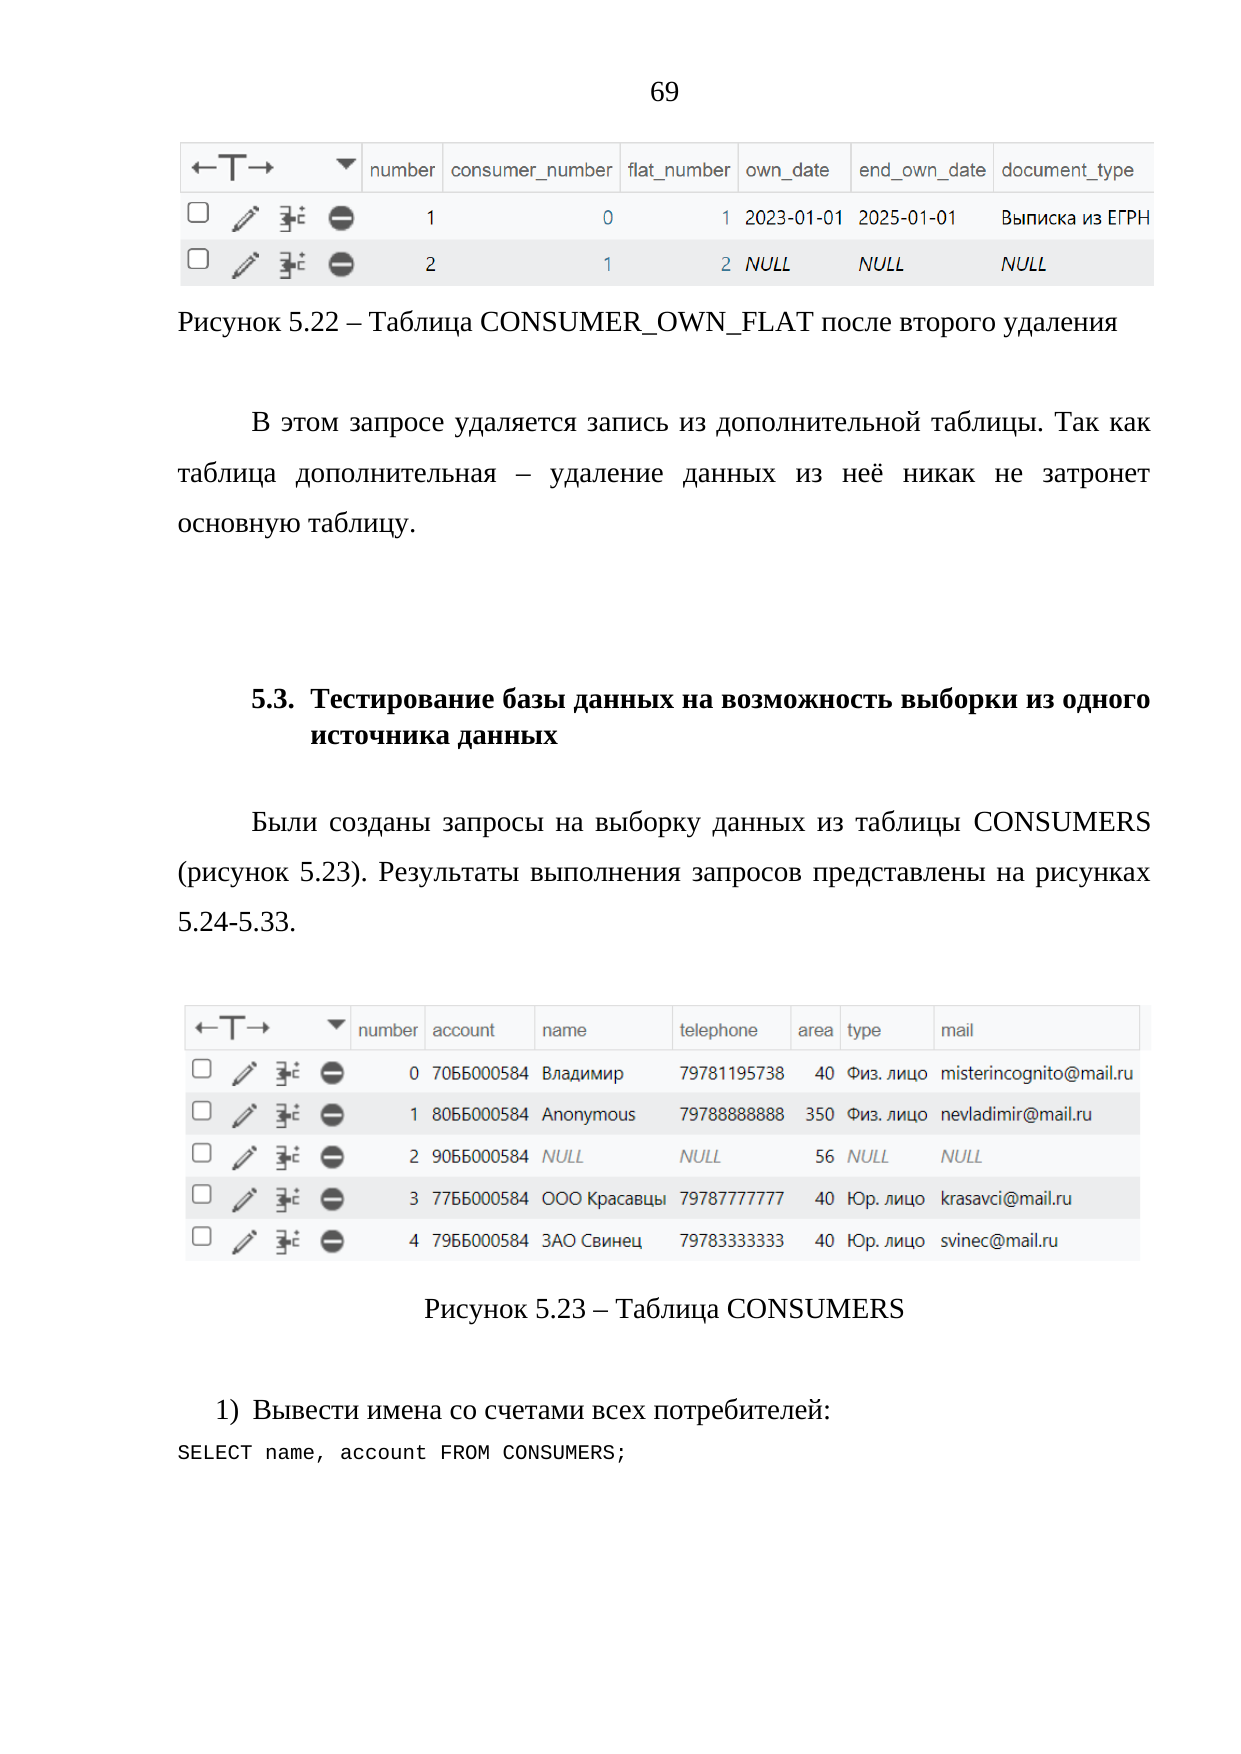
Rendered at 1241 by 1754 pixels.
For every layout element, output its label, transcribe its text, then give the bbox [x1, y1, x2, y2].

text Были созданы запросы на выборку данных из таблицы CONSUMERS (рисунок 5.23). Результаты выполнения запросов представлены на рисунках 5.24-5.33. [177, 804, 1152, 938]
picture [177, 1005, 1152, 1275]
text Рисунок 5.22 – Таблица CONSUMER_OWN_FLAT после второго удаления [177, 304, 1152, 337]
text Рисунок 5.23 – Таблица CONSUMERS [177, 1291, 1152, 1325]
subtitle Тестирование базы данных на возможность выборки из одного источника данных [251, 681, 1152, 751]
picture [177, 140, 1154, 287]
text SELECT name, account FROM CONSUMERS; [177, 1442, 1152, 1466]
list Вывести имена со счетами всех потребителей: [215, 1392, 1152, 1425]
